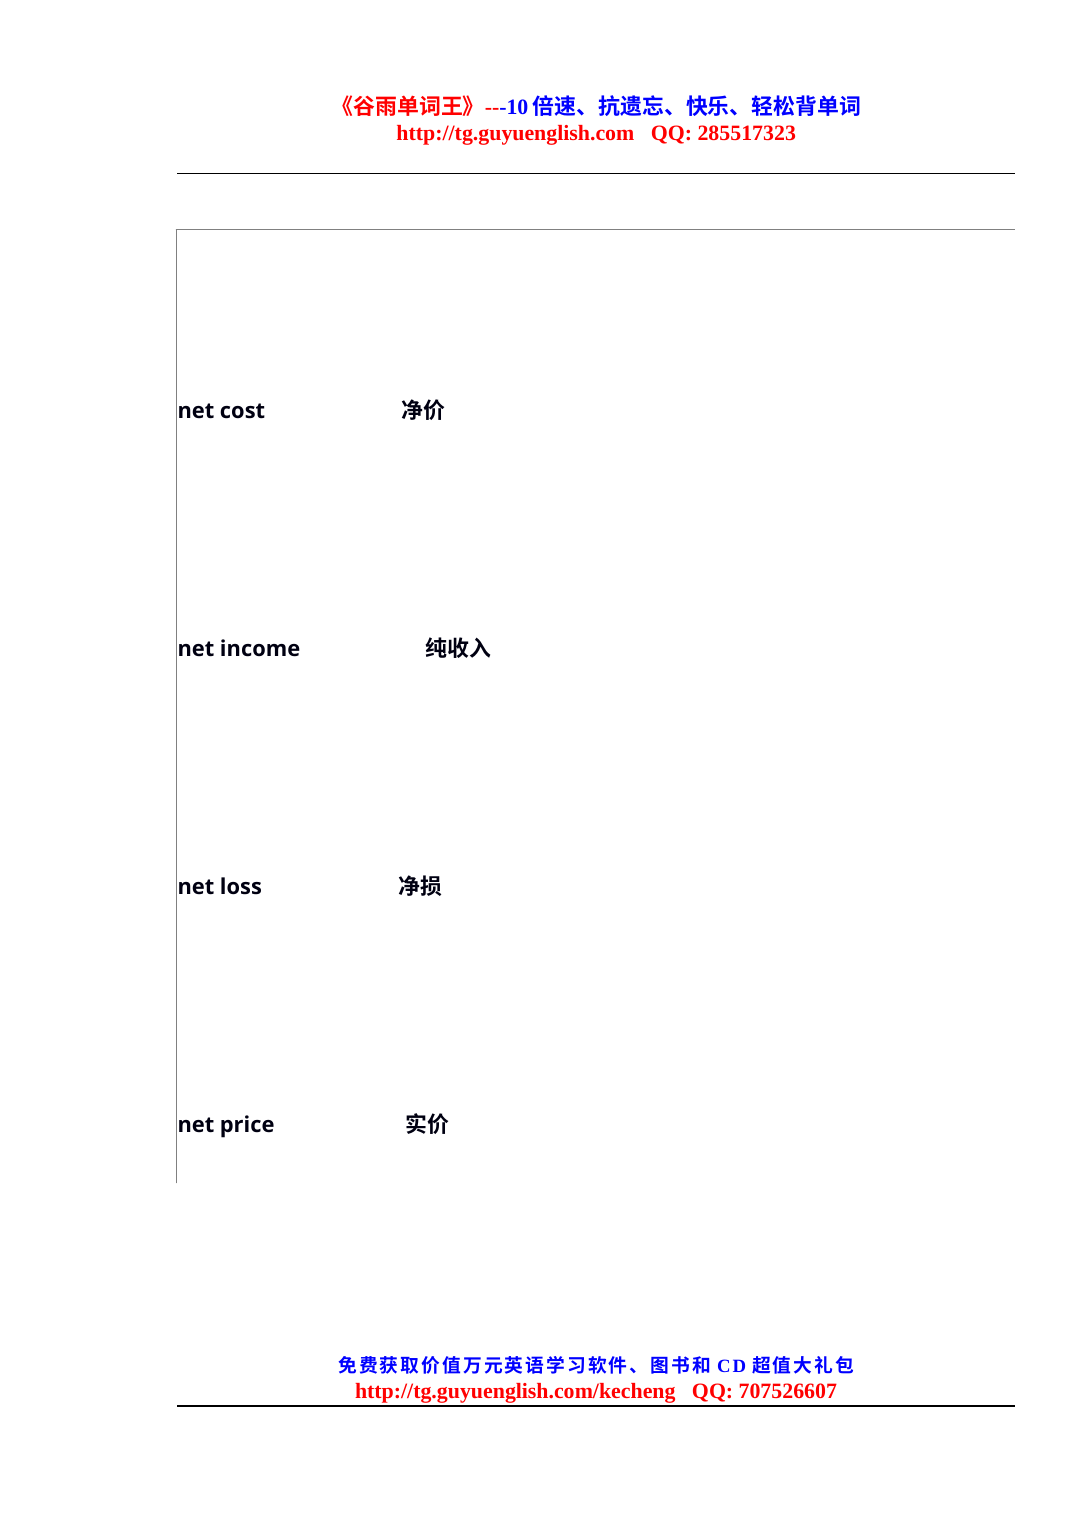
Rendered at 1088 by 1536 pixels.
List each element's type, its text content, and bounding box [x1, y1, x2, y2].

text net loss 净损 [177, 825, 1015, 944]
text net price 实价 [177, 1061, 1015, 1182]
text net income 纯收入 [177, 587, 1015, 706]
text net cost 净价 [177, 349, 1015, 468]
